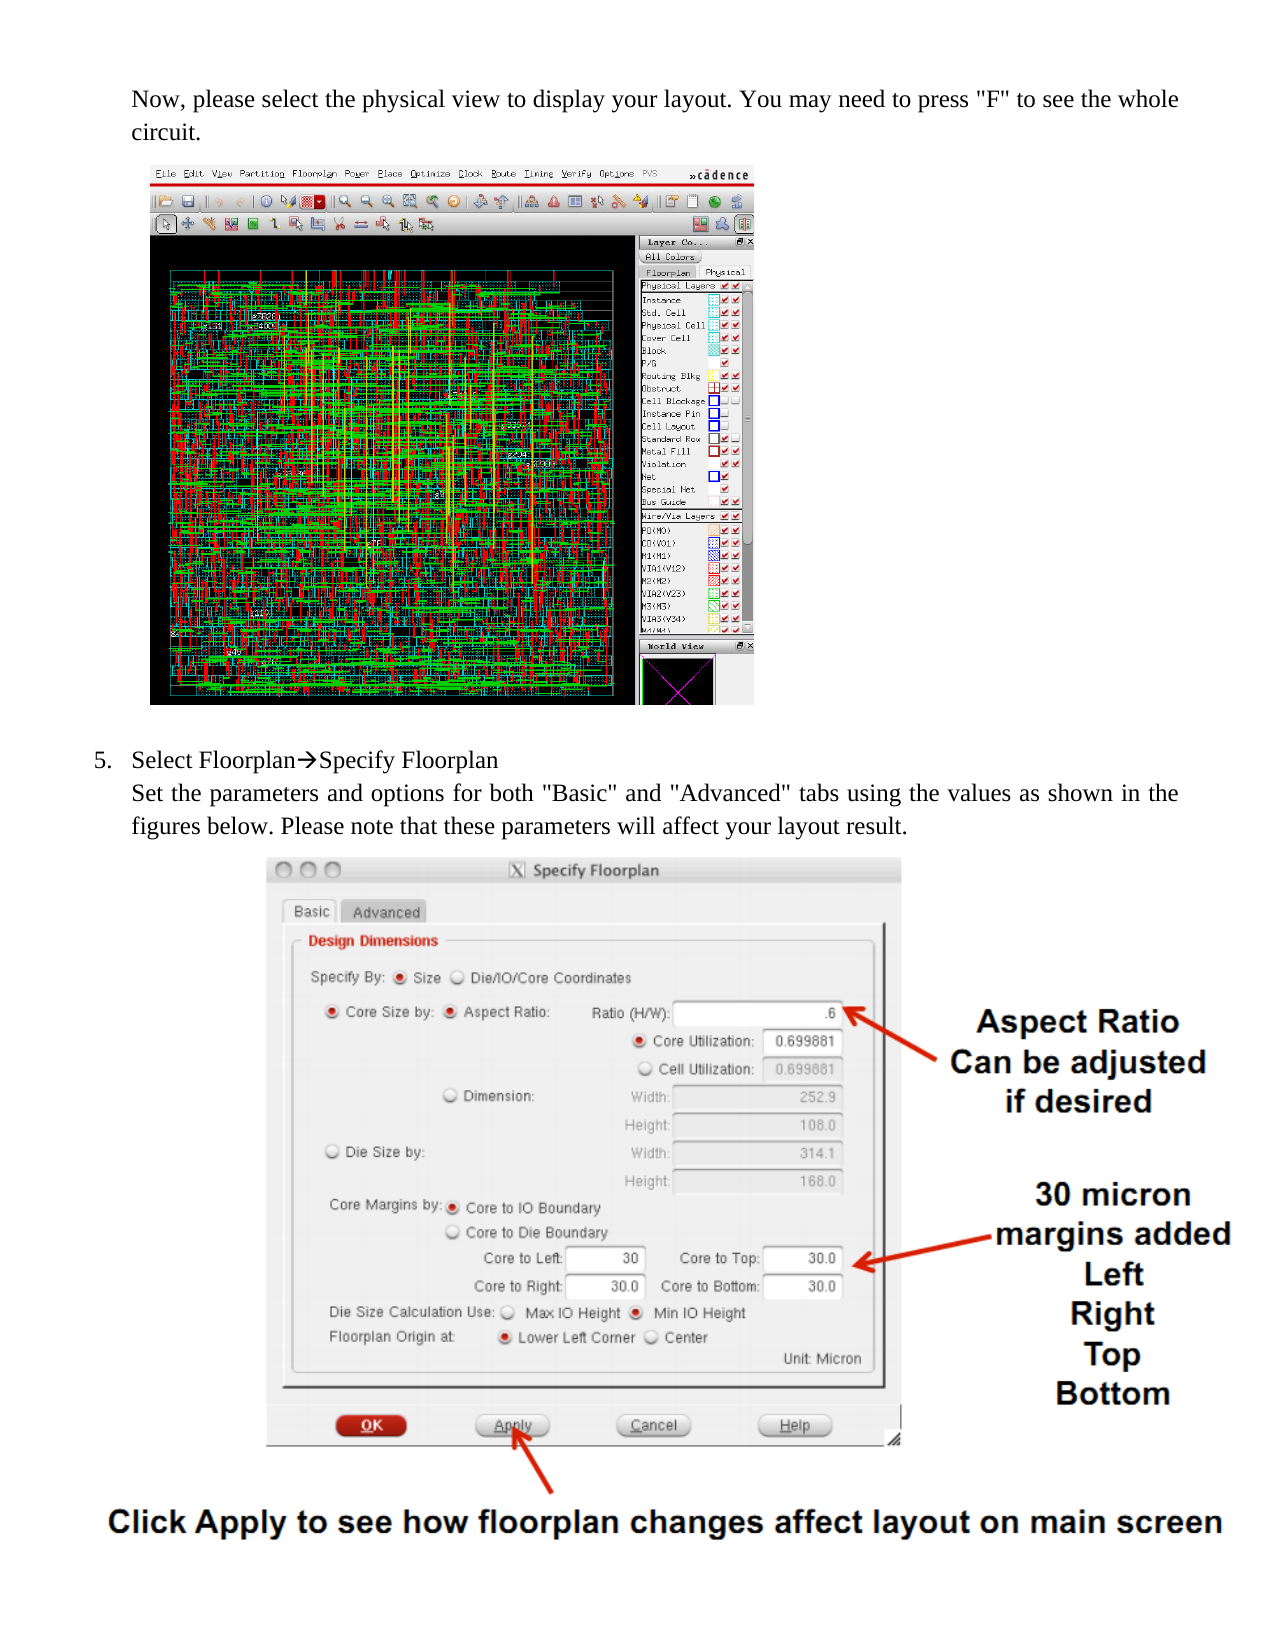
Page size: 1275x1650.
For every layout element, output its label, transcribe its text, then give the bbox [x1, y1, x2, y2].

picture [62, 852, 1254, 1562]
picture [150, 165, 755, 705]
text Set the parameters and options for both "Basic" and "Advanced" tabs using the values as shown in the figures below. Please note that these parameters will affect your layout result. [131, 778, 1181, 839]
list Select FloorplanSpecify Floorplan [94, 745, 1181, 773]
text Now, please select the physical view to display your layout. You may need to press "F" to see the whole circuit. [131, 84, 1181, 146]
